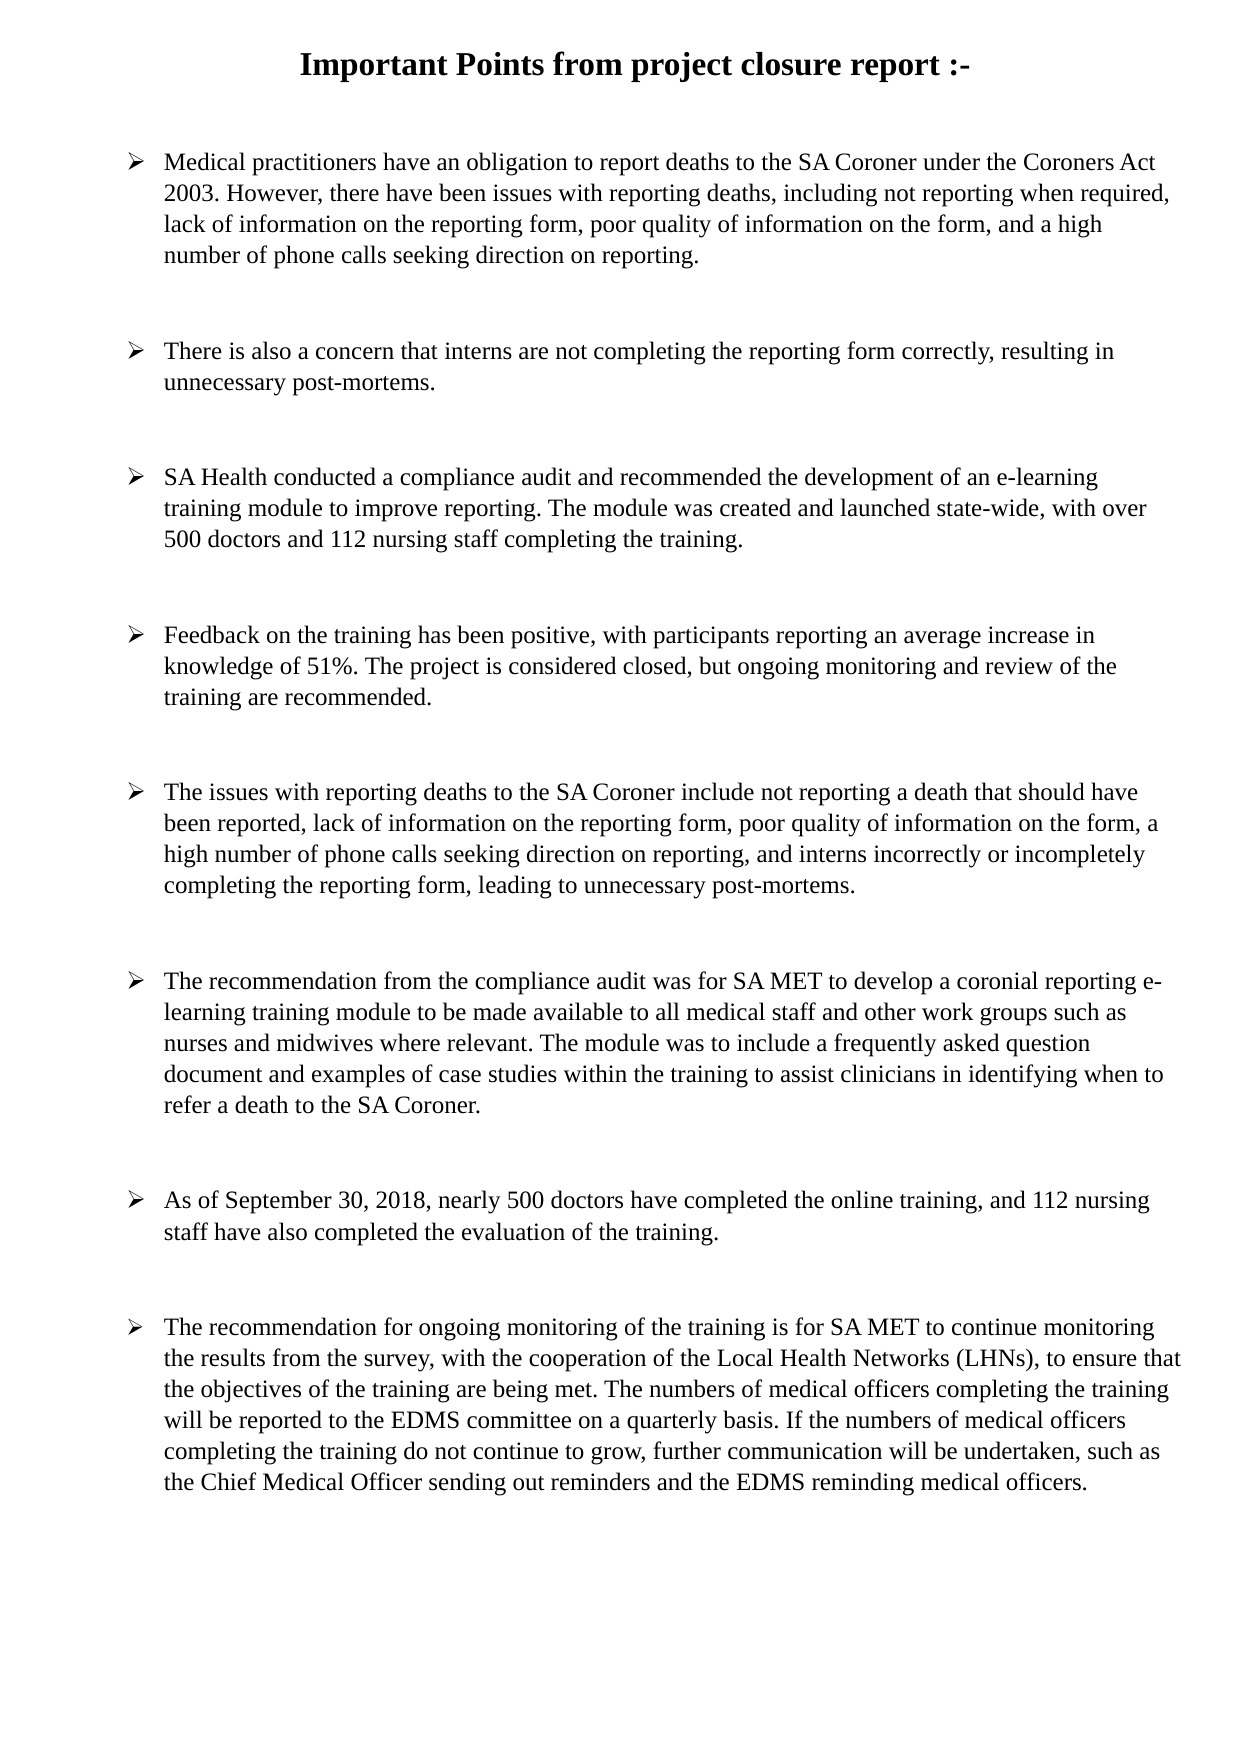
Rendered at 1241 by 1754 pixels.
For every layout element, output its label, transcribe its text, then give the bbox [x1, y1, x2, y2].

text Important Points from project closure report :- [89, 44, 1181, 83]
list As of September 30, 2018, nearly 500 doctors have completed the online training, and 112 nursing staff have also completed the evaluation of the training. [126, 1186, 1181, 1245]
list SA Health conducted a compliance audit and recommended the development of an e-learning training module to improve reporting. The module was created and launched state-wide, with over 500 doctors and 112 nursing staff completing the training. [126, 462, 1181, 553]
list The issues with reporting deaths to the SA Coroner include not reporting a death that should have been reported, lack of information on the reporting form, poor quality of information on the form, a high number of phone calls seeking direction on reporting, and interns incorrectly or incompletely completing the reporting form, leading to unnecessary post-mortems. [126, 777, 1181, 899]
list Medical practitioners have an obligation to report deaths to the SA Coroner under the Coroners Act 2003. However, there have been issues with reporting deaths, including not reporting when required, lack of information on the reporting form, poor quality of information on the form, and a high number of phone calls seeking direction on reporting. [126, 147, 1181, 269]
list Feedback on the training has been positive, with participants reporting an average increase in knowledge of 51%. The project is considered closed, but ongoing monitoring and review of the training are recommended. [126, 620, 1181, 711]
list The recommendation for ongoing monitoring of the training is for SA MET to continue monitoring the results from the survey, with the cooperation of the Local Health Networks (LHNs), to ensure that the objectives of the training are being met. The numbers of medical officers completing the training will be reported to the EDMS committee on a quarterly basis. If the numbers of medical officers completing the training do not continue to grow, further communication will be undertaken, such as the Chief Medical Officer sending out reminders and the EDMS reminding medical officers. [126, 1312, 1181, 1496]
list The recommendation from the compliance audit was for SA MET to develop a coronial reporting e-learning training module to be made available to all medical staff and other work groups such as nurses and midwives where relevant. The module was to include a frequently asked question document and examples of case studies within the training to assist clinicians in identifying when to refer a death to the SA Coroner. [126, 966, 1181, 1119]
list There is also a concern that interns are not completing the reporting form correctly, resulting in unnecessary post-mortems. [126, 336, 1181, 396]
